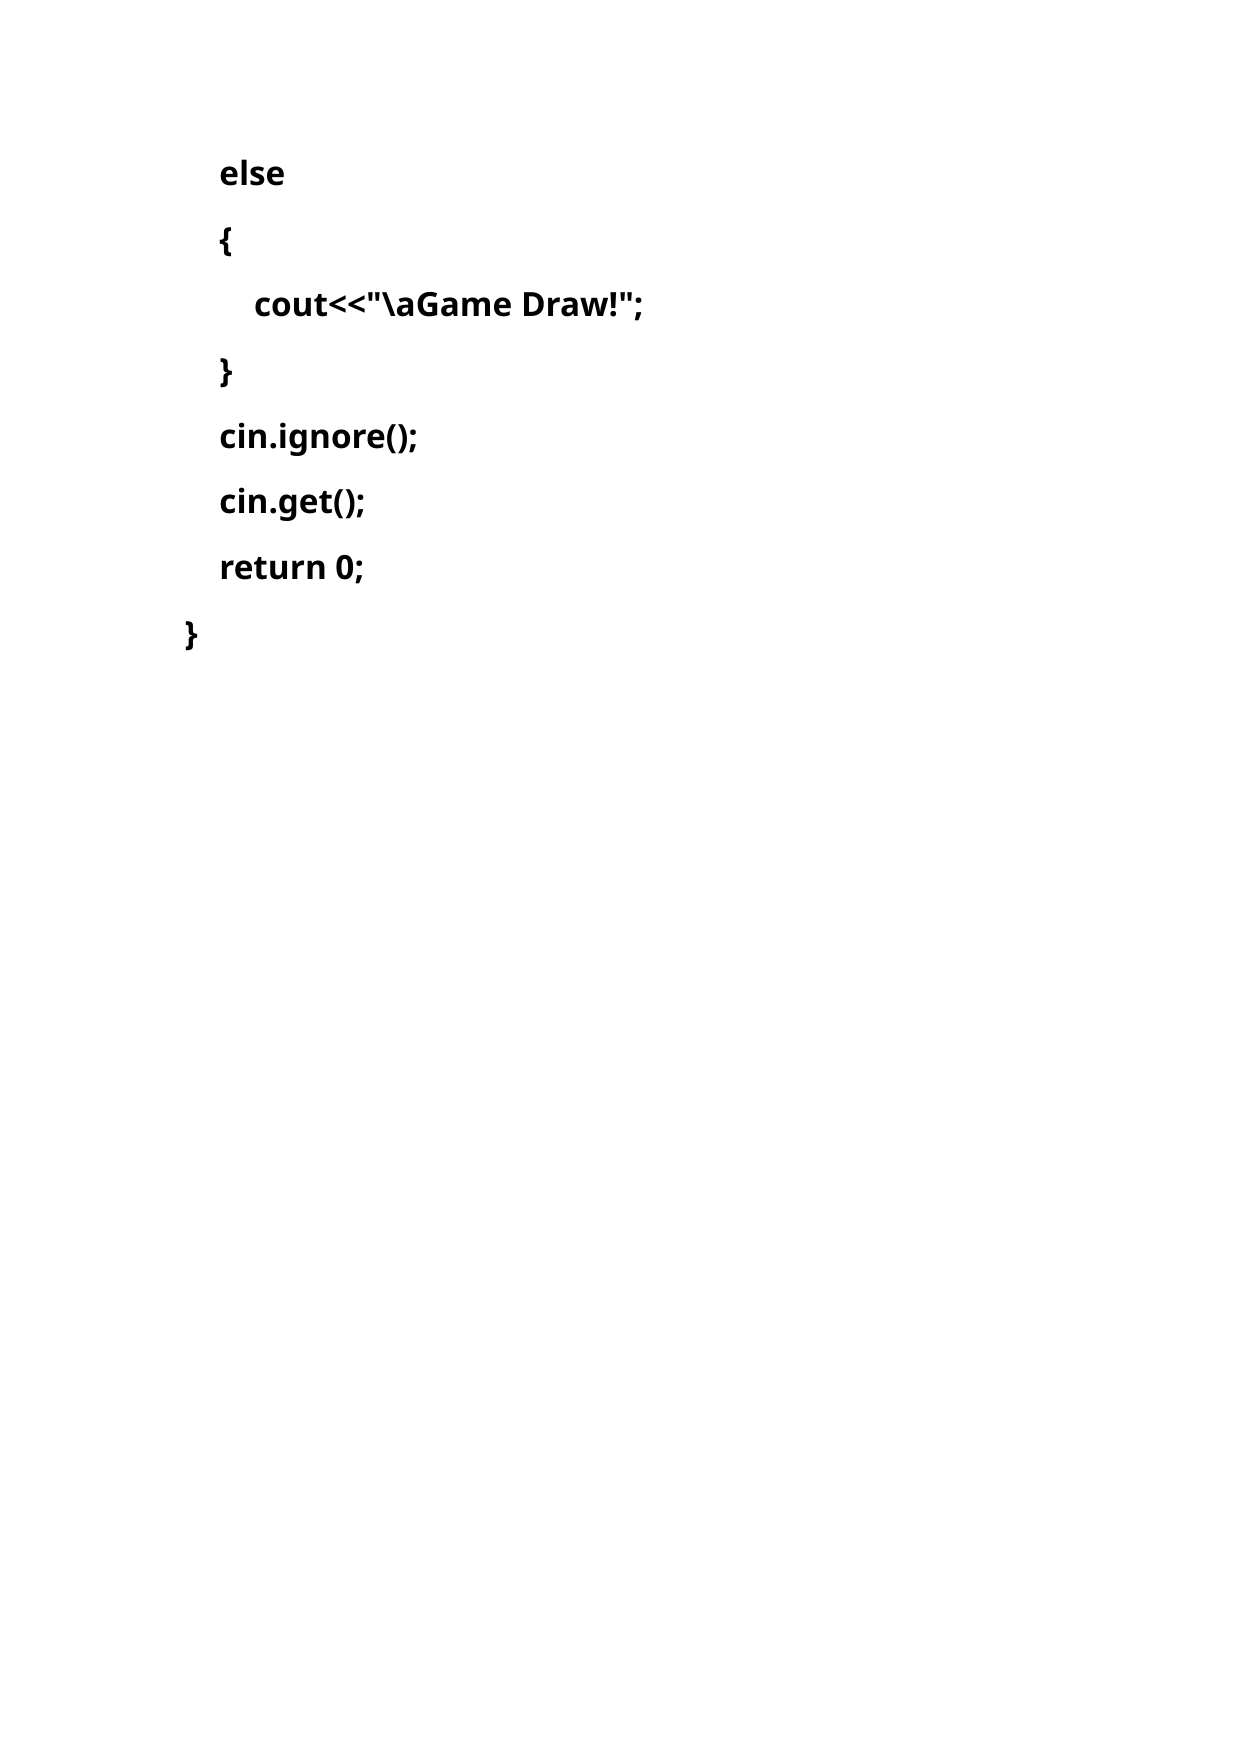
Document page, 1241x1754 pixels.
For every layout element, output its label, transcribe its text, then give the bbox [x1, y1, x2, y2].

text cin.get(); [150, 478, 1090, 523]
text cin.ignore(); [150, 412, 1090, 458]
text else [150, 150, 1090, 195]
text } [150, 609, 1090, 655]
text cout<<"\aGame Draw!"; [150, 281, 1090, 327]
text return 0; [150, 544, 1090, 589]
text } [150, 347, 1090, 392]
text { [150, 216, 1090, 261]
